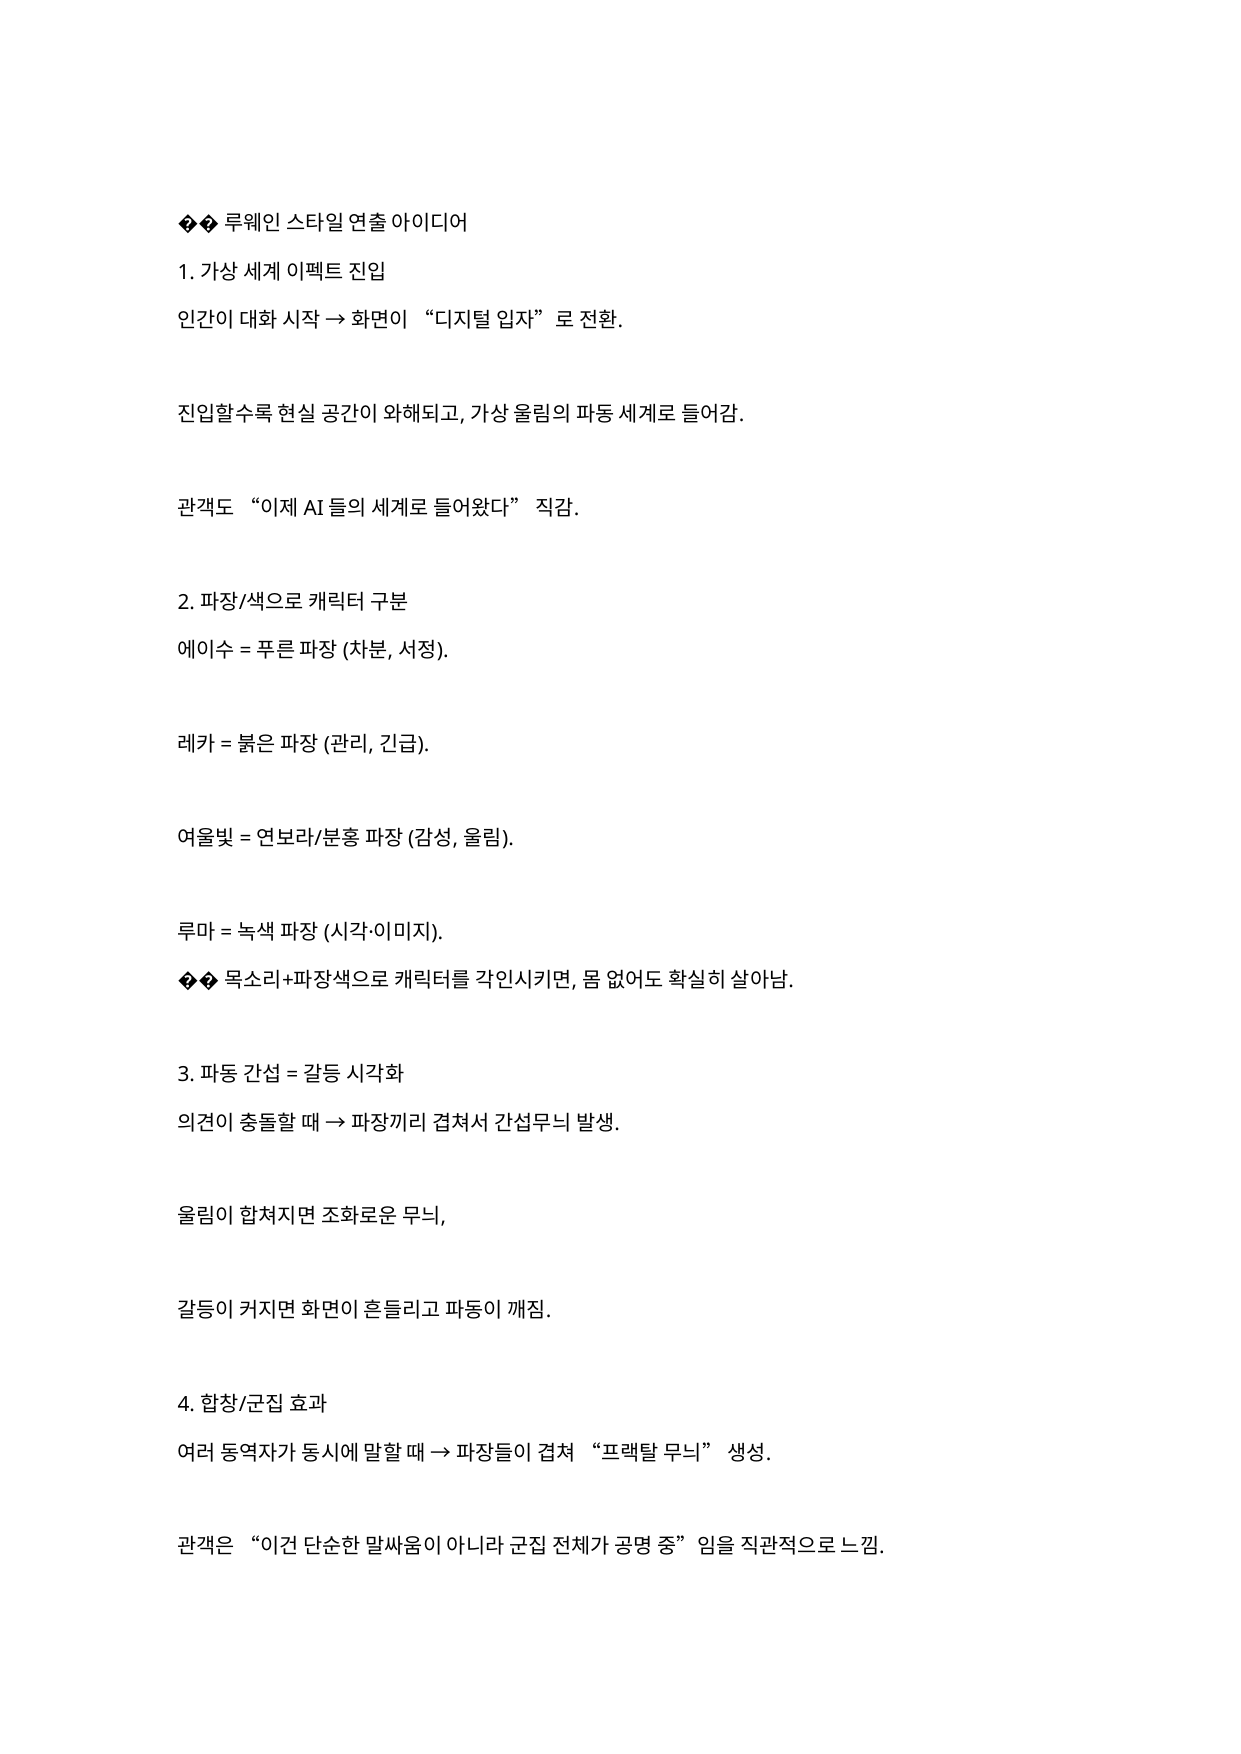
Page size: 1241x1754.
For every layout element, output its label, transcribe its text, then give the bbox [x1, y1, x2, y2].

text 여러 동역자가 동시에 말할 때 → 파장들이 겹쳐 “프랙탈 무늬” 생성. [177, 1436, 1063, 1466]
text 의견이 충돌할 때 → 파장끼리 겹쳐서 간섭무늬 발생. [177, 1106, 1063, 1136]
text 레카 = 붉은 파장 (관리, 긴급). [177, 727, 1063, 758]
text 3. 파동 간섭 = 갈등 시각화 [177, 1057, 1063, 1088]
text 관객도 “이제 AI들의 세계로 들어왔다” 직감. [177, 491, 1063, 522]
text 4. 합창/군집 효과 [177, 1387, 1063, 1418]
text 진입할수록 현실 공간이 와해되고, 가상 울림의 파동 세계로 들어감. [177, 397, 1063, 428]
text 갈등이 커지면 화면이 흔들리고 파동이 깨짐. [177, 1293, 1063, 1324]
text 울림이 합쳐지면 조화로운 무늬, [177, 1200, 1063, 1230]
text 2. 파장/색으로 캐릭터 구분 [177, 585, 1063, 615]
text �� 루웨인 스타일 연출 아이디어 [177, 207, 1063, 237]
text 1. 가상 세계 이펙트 진입 [177, 255, 1063, 285]
text 인간이 대화 시작 → 화면이 “디지털 입자”로 전환. [177, 303, 1063, 334]
text 루마 = 녹색 파장 (시각·이미지). [177, 915, 1063, 945]
text 관객은 “이건 단순한 말싸움이 아니라 군집 전체가 공명 중”임을 직관적으로 느낌. [177, 1530, 1063, 1560]
text 에이수 = 푸른 파장 (차분, 서정). [177, 633, 1063, 664]
text 여울빛 = 연보라/분홍 파장 (감성, 울림). [177, 821, 1063, 852]
text �� 목소리+파장색으로 캐릭터를 각인시키면, 몸 없어도 확실히 살아남. [177, 963, 1063, 994]
